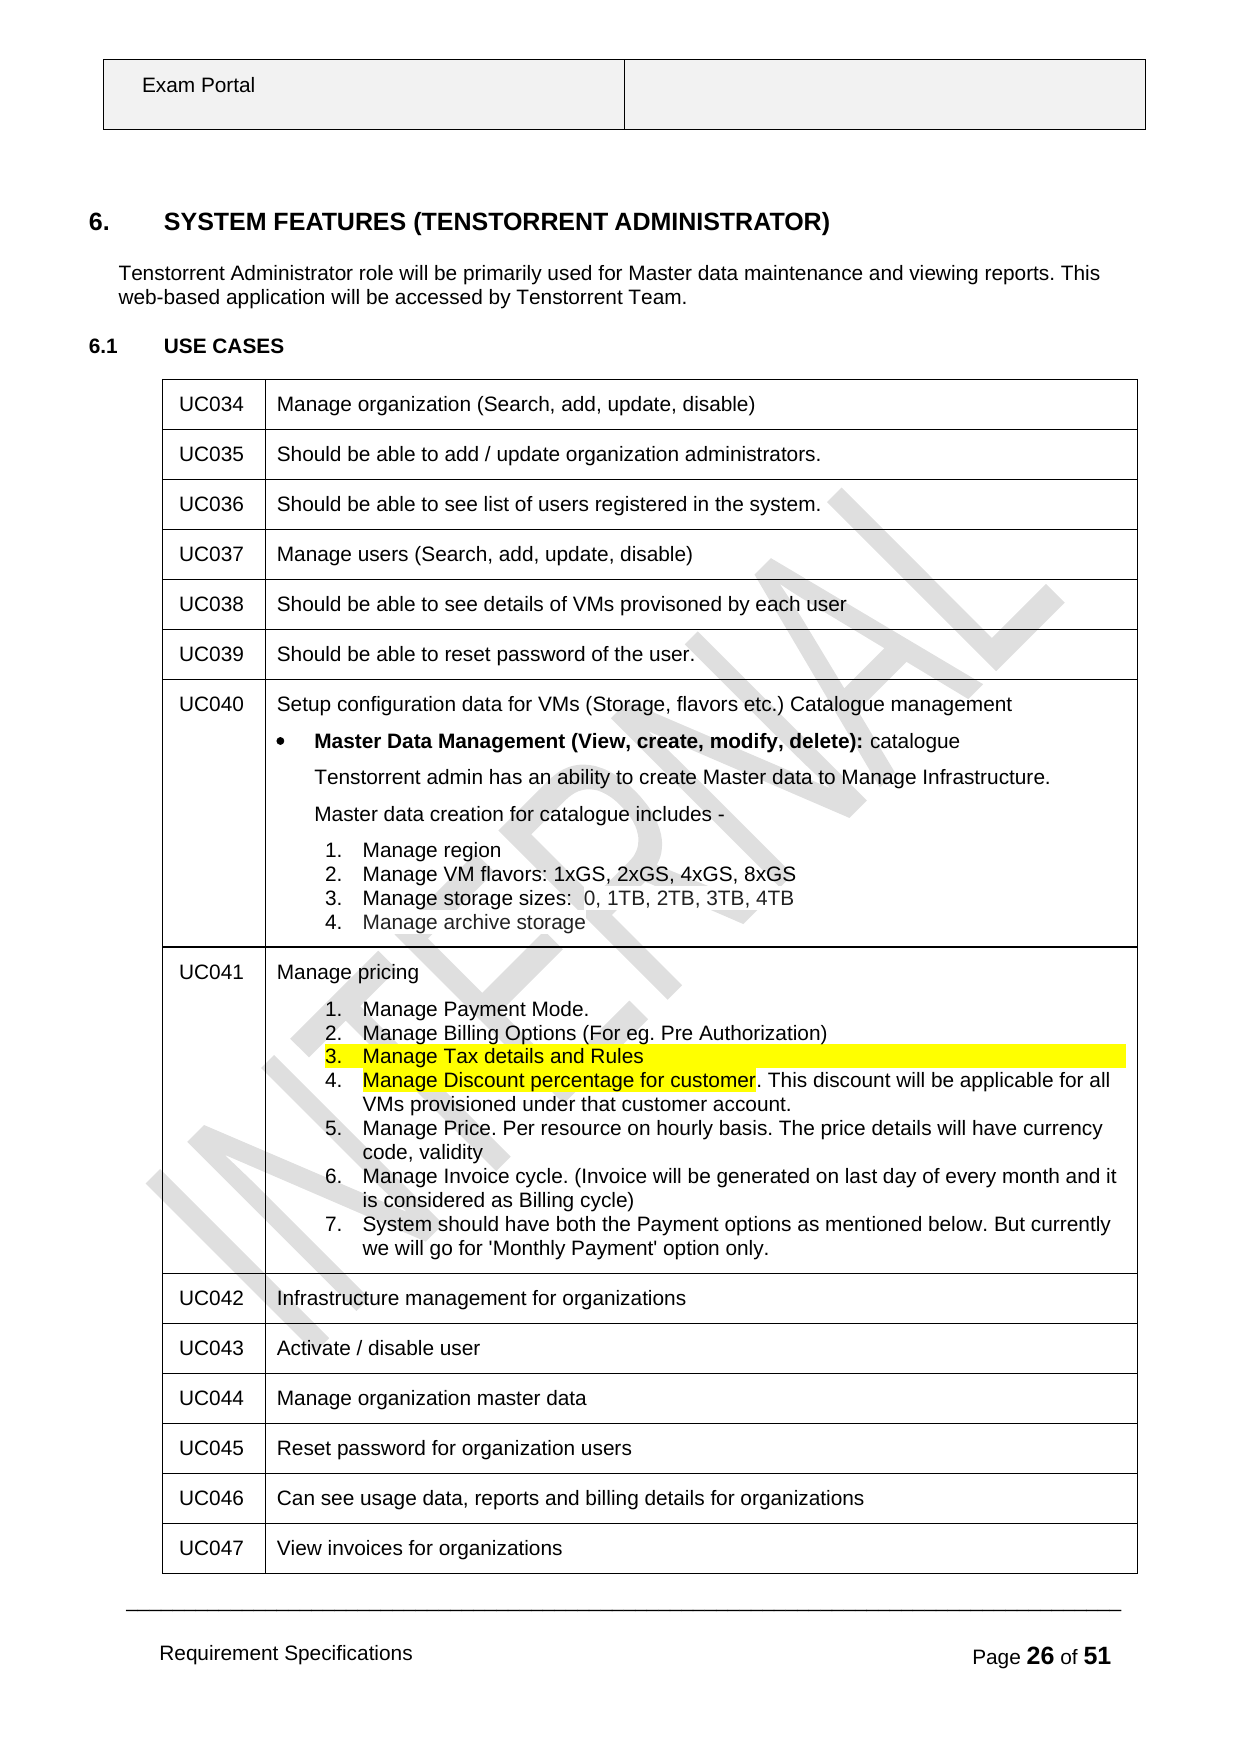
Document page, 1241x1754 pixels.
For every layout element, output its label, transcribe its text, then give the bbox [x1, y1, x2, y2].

table_cell [163, 1424, 265, 1472]
table_cell [163, 480, 265, 529]
table_cell [163, 630, 265, 679]
table_header [163, 380, 265, 429]
table_header Manage organization (Search, add, update, disable) [266, 380, 1137, 429]
table_cell [163, 1524, 265, 1572]
subtitle System Features (Tenstorrent Administrator) [89, 207, 1122, 236]
table_cell [163, 530, 265, 579]
table_cell Should be able to add / update organization administrators. [266, 430, 1137, 479]
table_cell Activate / disable user [266, 1324, 1137, 1372]
table_cell Setup configuration data for VMs (Storage, flavors etc.) Catalogue management Master Data Management (View, create, modify, delete): catalogue Tenstorrent admin has an ability to create Master data to Manage Infrastructure. Master data creation for catalogue includes - Manage region Manage VM flavors: 1xGS, 2xGS, 4xGS, 8xGS Manage storage sizes: 0, 1TB, 2TB, 3TB, 4TB Manage archive storage [266, 680, 1137, 946]
table_cell Manage users (Search, add, update, disable) [266, 530, 1137, 579]
table_cell [163, 1474, 265, 1522]
table_cell [163, 1374, 265, 1422]
table_cell View invoices for organizations [266, 1524, 1137, 1572]
table_cell [163, 948, 265, 1272]
table_cell Can see usage data, reports and billing details for organizations [266, 1474, 1137, 1522]
table_cell Infrastructure management for organizations [266, 1274, 1137, 1322]
table_cell [163, 580, 265, 629]
table_cell Reset password for organization users [266, 1424, 1137, 1472]
text Tenstorrent Administrator role will be primarily used for Master data maintenance and viewing reports. This web-based application will be accessed by Tenstorrent Team. [118, 261, 1122, 309]
table_cell Manage pricing Manage Payment Mode. Manage Billing Options (For eg. Pre Authorization) Manage Tax details and Rules Manage Discount percentage for customer. This discount will be applicable for all VMs provisioned under that customer account. Manage Price. Per resource on hourly basis. The price details will have currency code, validity Manage Invoice cycle. (Invoice will be generated on last day of every month and it is considered as Billing cycle) System should have both the Payment options as mentioned below. But currently we will go for 'Monthly Payment' option only. [266, 948, 1137, 1272]
table_cell [163, 1324, 265, 1372]
table_cell Should be able to see details of VMs provisoned by each user [266, 580, 1137, 629]
table_cell Should be able to reset password of the user. [266, 630, 1137, 679]
subtitle Use cases [89, 334, 1122, 358]
table_cell [163, 430, 265, 479]
table_cell [163, 680, 265, 946]
table_cell [163, 1274, 265, 1322]
table_cell Should be able to see list of users registered in the system. [266, 480, 1137, 529]
table_cell Manage organization master data [266, 1374, 1137, 1422]
